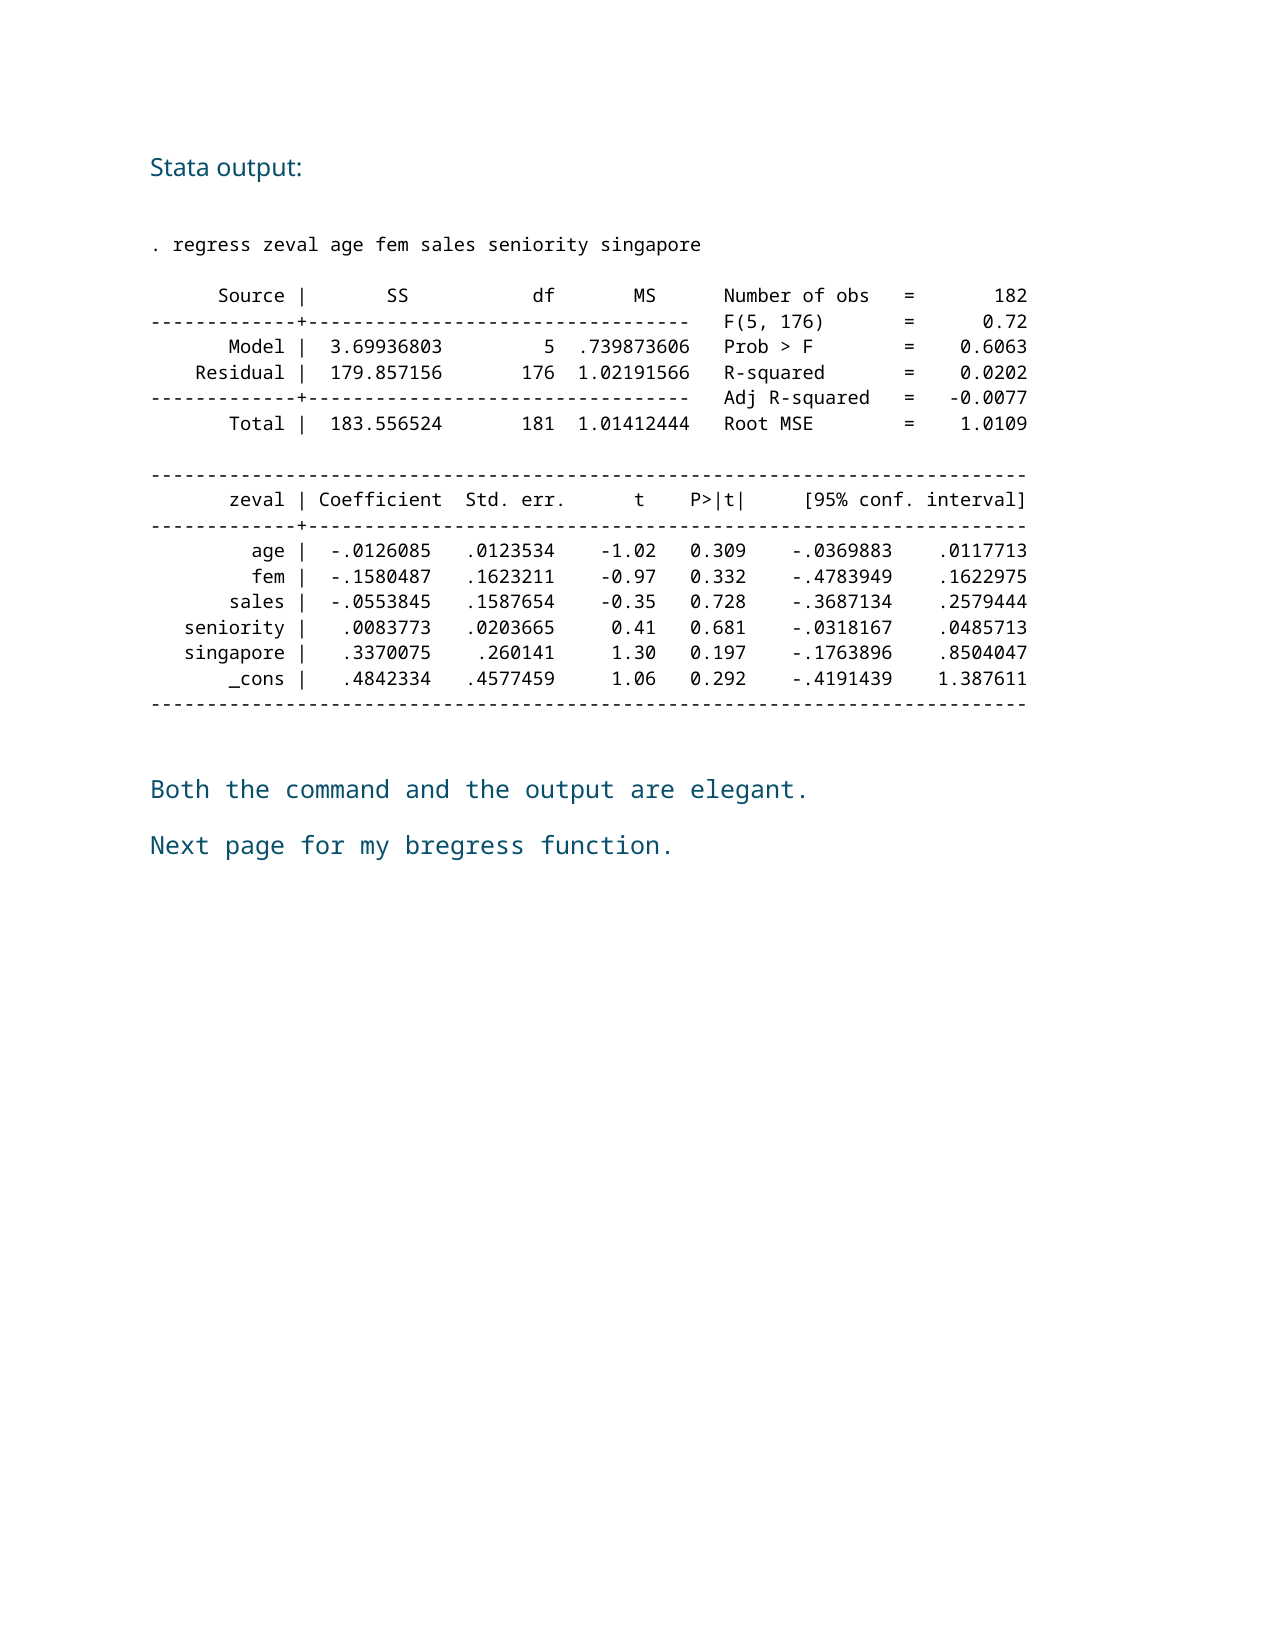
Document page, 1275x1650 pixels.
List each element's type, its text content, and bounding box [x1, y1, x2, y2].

text ------------------------------------------------------------------------------ [150, 691, 1125, 716]
text zeval | Coefficient Std. err. t P>|t| [95% conf. interval] [150, 487, 1125, 512]
text Both the command and the output are elegant. [150, 772, 1125, 806]
text Residual | 179.857156 176 1.02191566 R-squared = 0.0202 [150, 359, 1125, 384]
text fem | -.1580487 .1623211 -0.97 0.332 -.4783949 .1622975 [150, 563, 1125, 589]
text age | -.0126085 .0123534 -1.02 0.309 -.0369883 .0117713 [150, 538, 1125, 563]
text seniority | .0083773 .0203665 0.41 0.681 -.0318167 .0485713 [150, 614, 1125, 640]
text Total | 183.556524 181 1.01412444 Root MSE = 1.0109 [150, 410, 1125, 436]
text sales | -.0553845 .1587654 -0.35 0.728 -.3687134 .2579444 [150, 589, 1125, 614]
text _cons | .4842334 .4577459 1.06 0.292 -.4191439 1.387611 [150, 665, 1125, 691]
text -------------+---------------------------------------------------------------- [150, 512, 1125, 538]
text Model | 3.69936803 5 .739873606 Prob > F = 0.6063 [150, 333, 1125, 359]
text -------------+---------------------------------- Adj R-squared = -0.0077 [150, 384, 1125, 410]
text singapore | .3370075 .260141 1.30 0.197 -.1763896 .8504047 [150, 640, 1125, 665]
text Stata output: [150, 150, 1125, 184]
text . regress zeval age fem sales seniority singapore [150, 231, 1125, 257]
text ------------------------------------------------------------------------------ [150, 461, 1125, 487]
text -------------+---------------------------------- F(5, 176) = 0.72 [150, 308, 1125, 333]
text Next page for my bregress function. [150, 828, 1125, 862]
text Source | SS df MS Number of obs = 182 [150, 282, 1125, 308]
